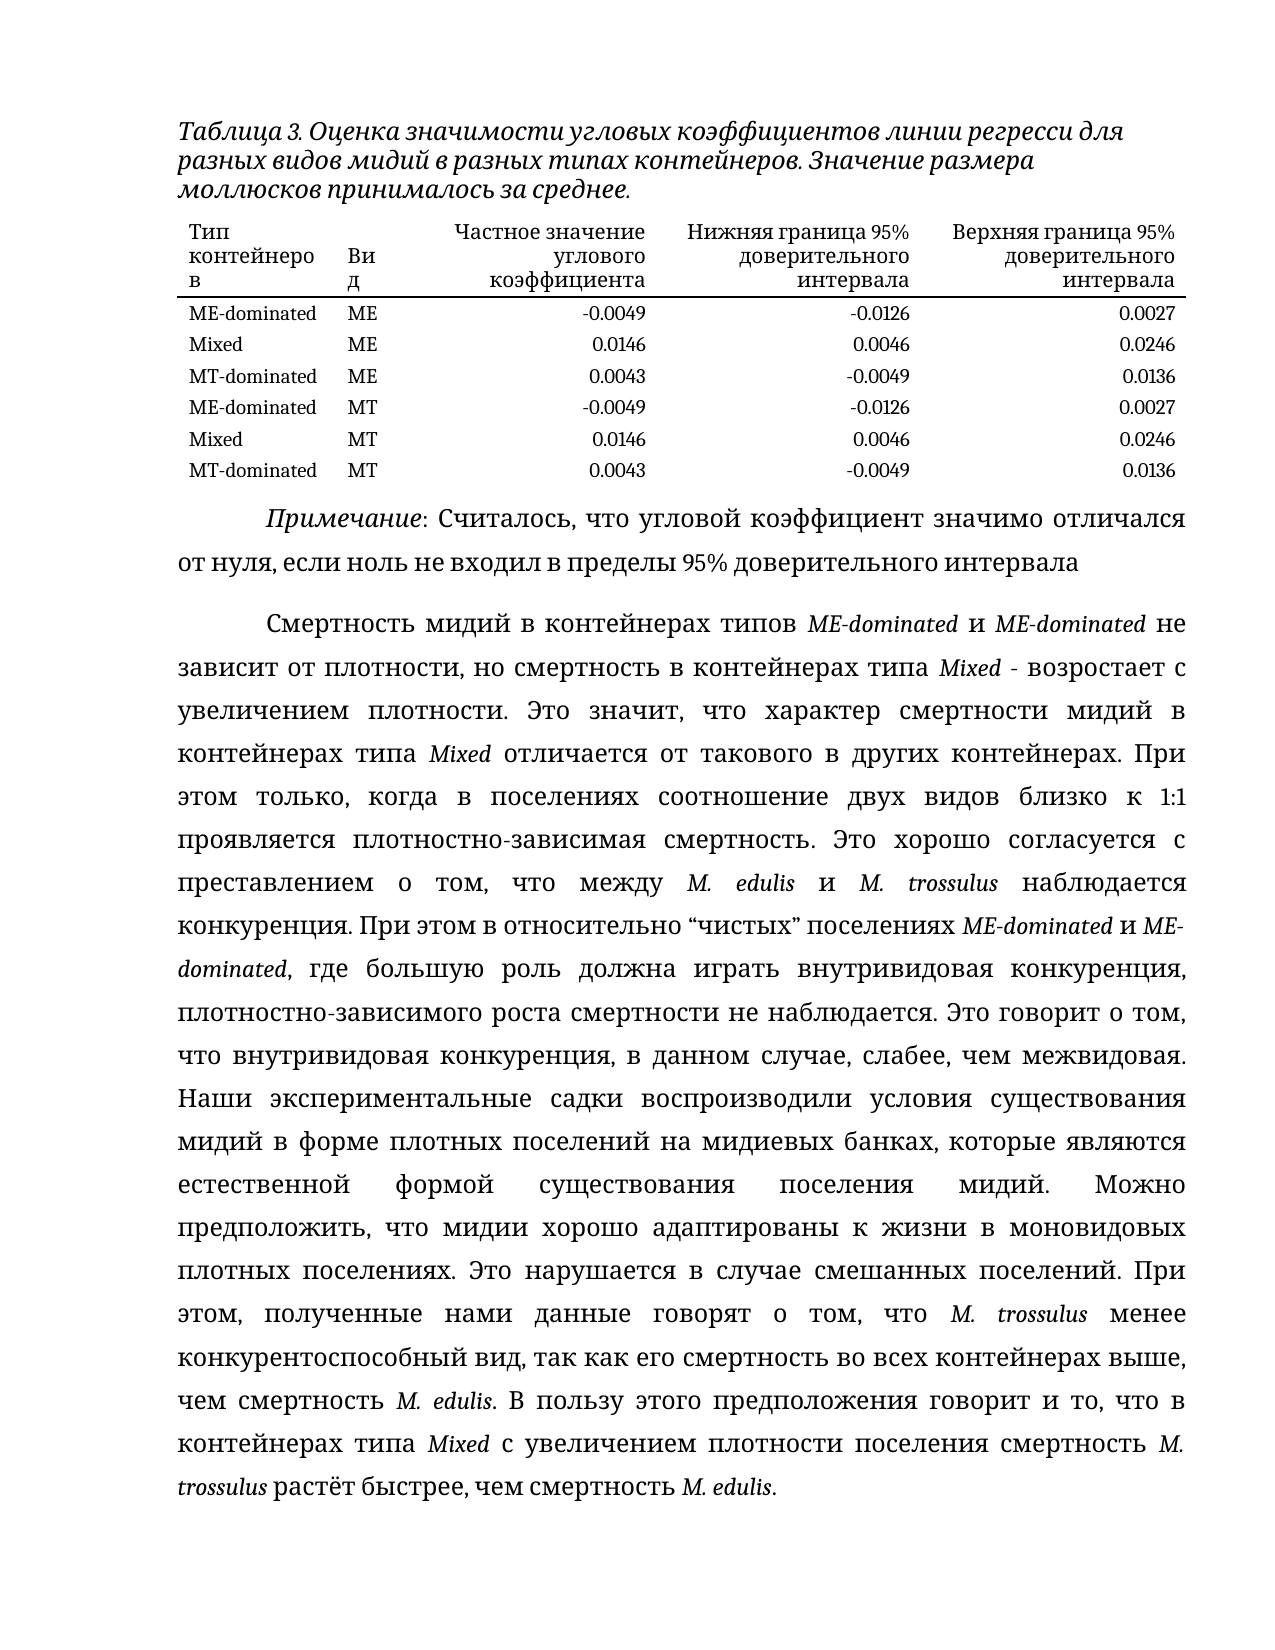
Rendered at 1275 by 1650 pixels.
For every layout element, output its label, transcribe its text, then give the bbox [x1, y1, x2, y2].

table_cell 0.0246 [921, 424, 1186, 455]
table_cell ME-dominated [177, 298, 336, 329]
table_cell Mixed [177, 424, 336, 455]
table_cell -0.0126 [657, 392, 921, 424]
table_cell MT [336, 455, 394, 487]
table_header Вид [336, 217, 394, 296]
table_cell 0.0027 [921, 392, 1186, 424]
table_cell 0.0136 [921, 361, 1186, 392]
table_cell ME [336, 298, 394, 329]
table_cell 0.0027 [921, 298, 1186, 329]
table_cell 0.0043 [394, 361, 657, 392]
table_cell 0.0146 [394, 329, 657, 361]
table_cell MT-dominated [177, 361, 336, 392]
table_cell -0.0049 [394, 392, 657, 424]
text Примечание: Считалось, что угловой коэффициент значимо отличался от нуля, если ноль не входил в пределы 95% доверительного интервала [177, 505, 1186, 577]
table_header Тип контейнеров [177, 217, 336, 296]
table_cell 0.0046 [657, 329, 921, 361]
table_cell ME [336, 361, 394, 392]
table_header Верхняя граница 95% доверительного интервала [921, 217, 1186, 296]
text Смертность мидий в контейнерах типов ME-dominated и ME-dominated не зависит от плотности, но смертность в контейнерах типа Mixed - возростает с увеличением плотности. Это значит, что характер смертности мидий в контейнерах типа Mixed отличается от такового в других контейнерах. При этом только, когда в поселениях соотношение двух видов близко к 1:1 проявляется плотностно-зависимая смертность. Это хорошо согласуется с преставлением о том, что между M. edulis и M. trossulus наблюдается конкуренция. При этом в относительно “чистых” поселениях ME-dominated и ME-dominated, где большую роль должна играть внутривидовая конкуренция, плотностно-зависимого роста смертности не наблюдается. Это говорит о том, что внутривидовая конкуренция, в данном случае, слабее, чем межвидовая. Наши экспериментальные садки воспроизводили условия существования мидий в форме плотных поселений на мидиевых банках, которые являются естественной формой существования поселения мидий. Можно предположить, что мидии хорошо адаптированы к жизни в моновидовых плотных поселениях. Это нарушается в случае смешанных поселений. При этом, полученные нами данные говорят о том, что M. trossulus менее конкурентоспособный вид, так как его смертность во всех контейнерах выше, чем смертность M. edulis. В пользу этого предположения говорит и то, что в контейнерах типа Mixed с увеличением плотности поселения смертность M. trossulus растёт быстрее, чем смертность M. edulis. [177, 610, 1186, 1502]
table_cell MT [336, 424, 394, 455]
table_cell MT [336, 392, 394, 424]
table_cell ME [336, 329, 394, 361]
table_cell -0.0126 [657, 298, 921, 329]
table_cell 0.0246 [921, 329, 1186, 361]
table_cell -0.0049 [394, 298, 657, 329]
table_cell 0.0146 [394, 424, 657, 455]
table_cell 0.0043 [394, 455, 657, 487]
table_cell 0.0136 [921, 455, 1186, 487]
table_header Нижняя граница 95% доверительного интервала [657, 217, 921, 296]
table_cell -0.0049 [657, 455, 921, 487]
text Таблица 3. Оценка значимости угловых коэффициентов линии регресси для разных видов мидий в разных типах контейнеров. Значение размера моллюсков принималось за среднее. [177, 118, 1186, 204]
table_cell MT-dominated [177, 455, 336, 487]
table_cell Mixed [177, 329, 336, 361]
table_cell 0.0046 [657, 424, 921, 455]
table_header Частное значение углового коэффициента [394, 217, 657, 296]
table_cell ME-dominated [177, 392, 336, 424]
table_cell -0.0049 [657, 361, 921, 392]
